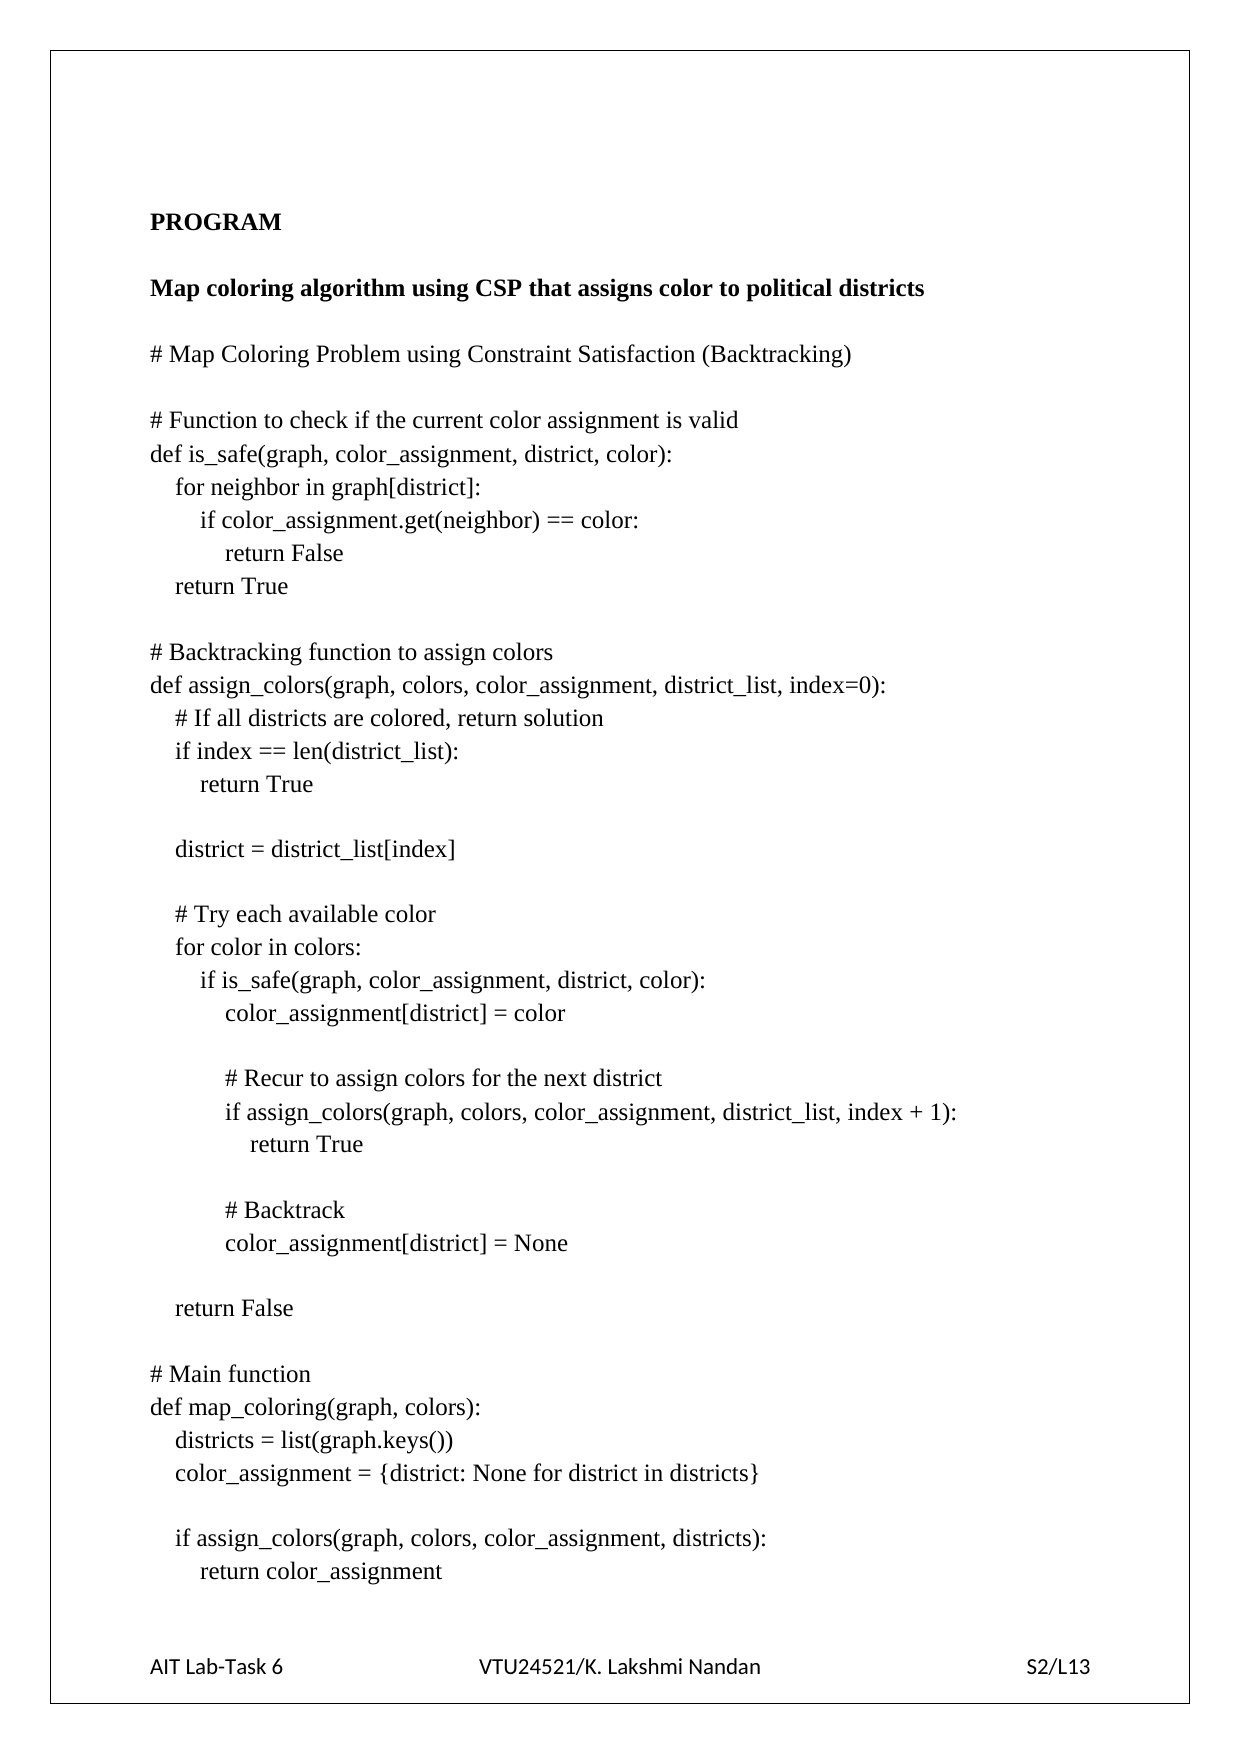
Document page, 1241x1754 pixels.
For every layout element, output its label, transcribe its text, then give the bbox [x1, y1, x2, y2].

text return True [150, 769, 1090, 798]
text def is_safe(graph, color_assignment, district, color): [150, 439, 1090, 467]
text return False [150, 538, 1090, 566]
text color_assignment[district] = color [150, 998, 1090, 1027]
text for neighbor in graph[district]: [150, 472, 1090, 500]
text return False [150, 1293, 1090, 1322]
text color_assignment[district] = None [150, 1228, 1090, 1257]
text # Recur to assign colors for the next district [150, 1063, 1090, 1092]
text # Backtracking function to assign colors [150, 637, 1090, 666]
text if assign_colors(graph, colors, color_assignment, districts): [150, 1523, 1090, 1552]
text def assign_colors(graph, colors, color_assignment, district_list, index=0): [150, 670, 1090, 698]
text return color_assignment [150, 1556, 1090, 1585]
text if index == len(district_list): [150, 736, 1090, 764]
text for color in colors: [150, 932, 1090, 961]
text PROGRAM [150, 207, 1090, 236]
text districts = list(graph.keys()) [150, 1425, 1090, 1454]
text district = district_list[index] [150, 834, 1090, 863]
text return True [150, 1129, 1090, 1158]
text # Function to check if the current color assignment is valid [150, 406, 1090, 434]
text # Try each available color [150, 899, 1090, 928]
text Map coloring algorithm using CSP that assigns color to political districts [150, 273, 1090, 302]
text return True [150, 571, 1090, 599]
text def map_coloring(graph, colors): [150, 1392, 1090, 1421]
text color_assignment = {district: None for district in districts} [150, 1458, 1090, 1487]
text # Map Coloring Problem using Constraint Satisfaction (Backtracking) [150, 339, 1090, 368]
text # Main function [150, 1359, 1090, 1388]
text if color_assignment.get(neighbor) == color: [150, 505, 1090, 533]
text # If all districts are colored, return solution [150, 703, 1090, 732]
text if assign_colors(graph, colors, color_assignment, district_list, index + 1): [150, 1097, 1090, 1125]
text # Backtrack [150, 1195, 1090, 1223]
text if is_safe(graph, color_assignment, district, color): [150, 965, 1090, 994]
